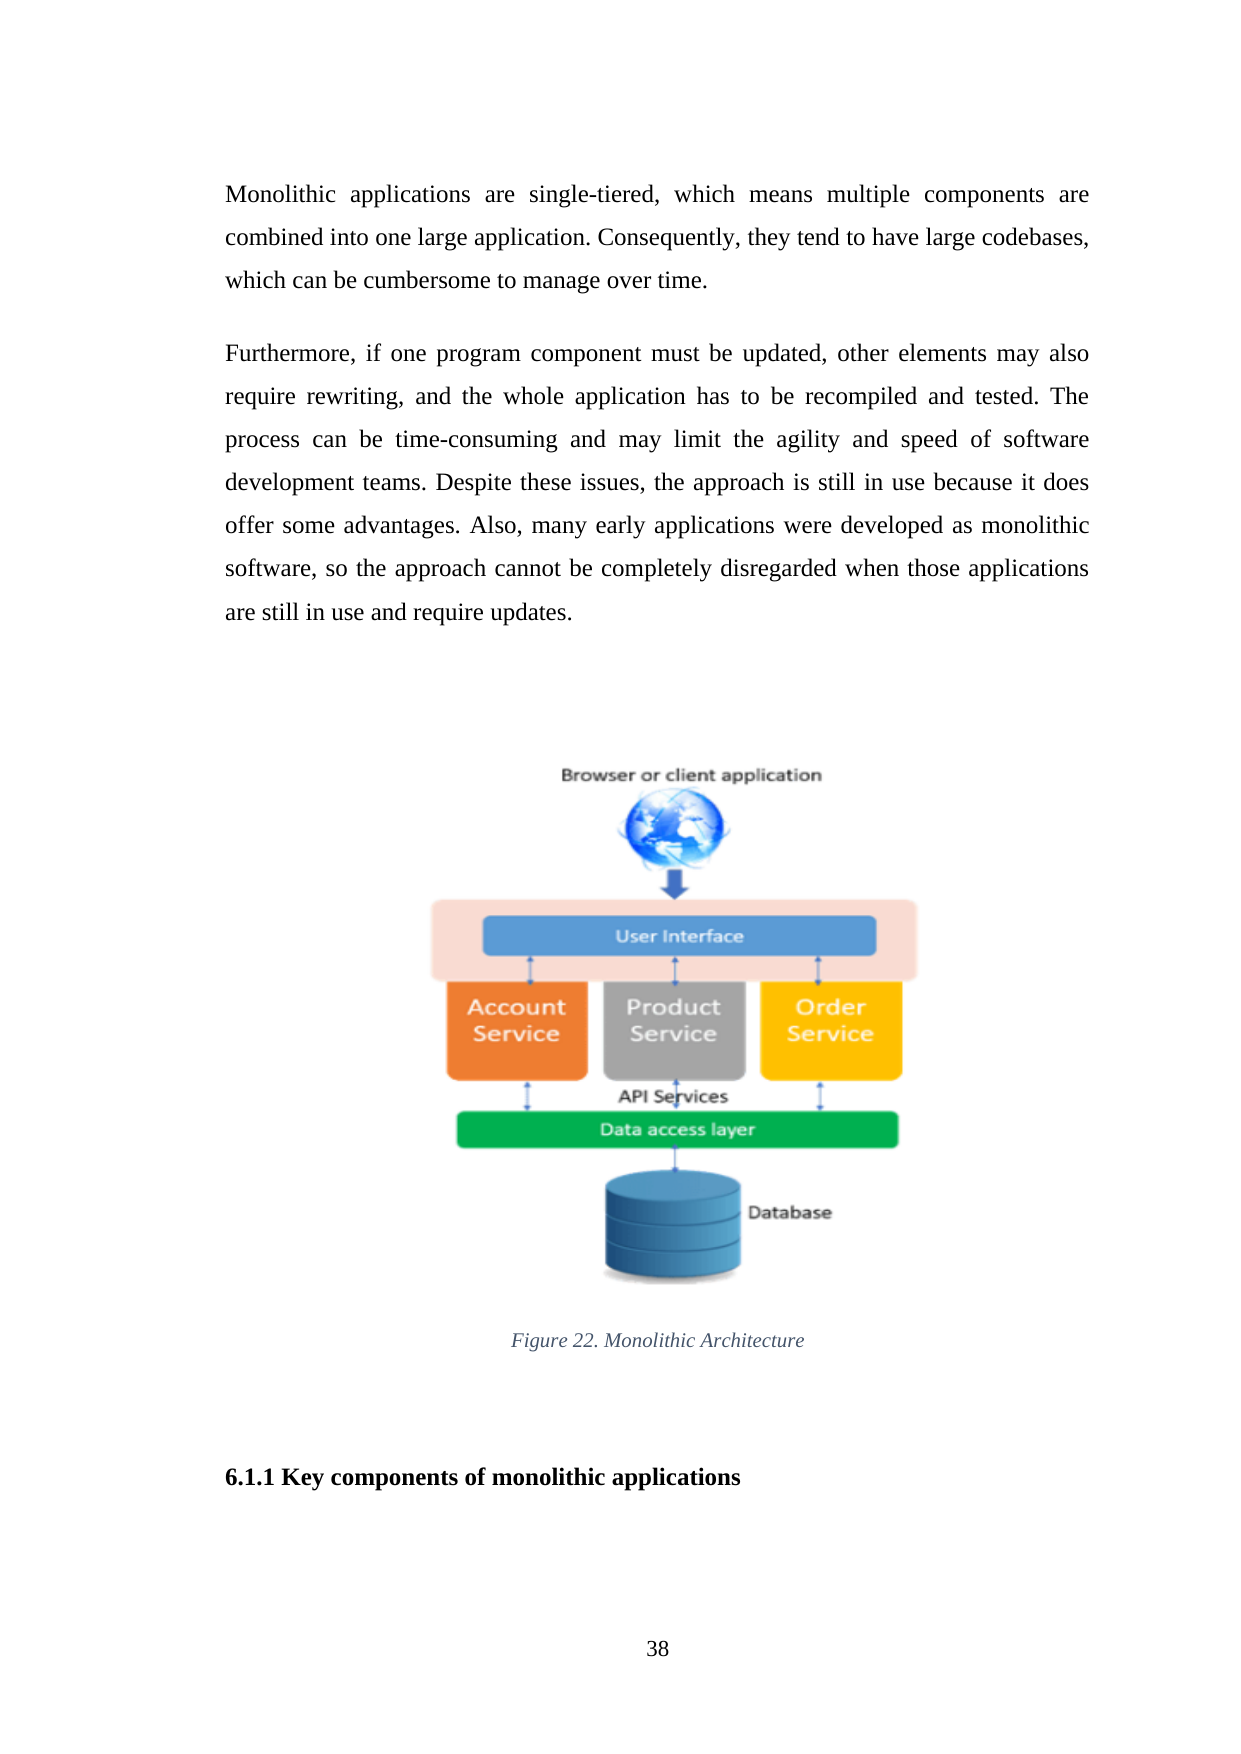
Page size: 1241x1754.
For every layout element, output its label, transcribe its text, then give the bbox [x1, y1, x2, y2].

text Furthermore, if one program component must be updated, other elements may also require rewriting, and the whole application has to be recompiled and tested. The process can be time-consuming and may limit the agility and speed of software development teams. Despite these issues, the approach is still in use because it does offer some advantages. Also, many early applications were developed as monolithic software, so the approach cannot be completely disregarded when those applications are still in use and require updates. [225, 338, 1090, 625]
text Figure 22. Monolithic Architecture [225, 1328, 1090, 1352]
text 6.1.1 Key components of monolithic applications [225, 1462, 1090, 1491]
text Monolithic applications are single-tiered, which means multiple components are combined into one large application. Consequently, they tend to have large codebases, which can be cumbersome to manage over time. [225, 179, 1090, 294]
picture [384, 748, 932, 1286]
